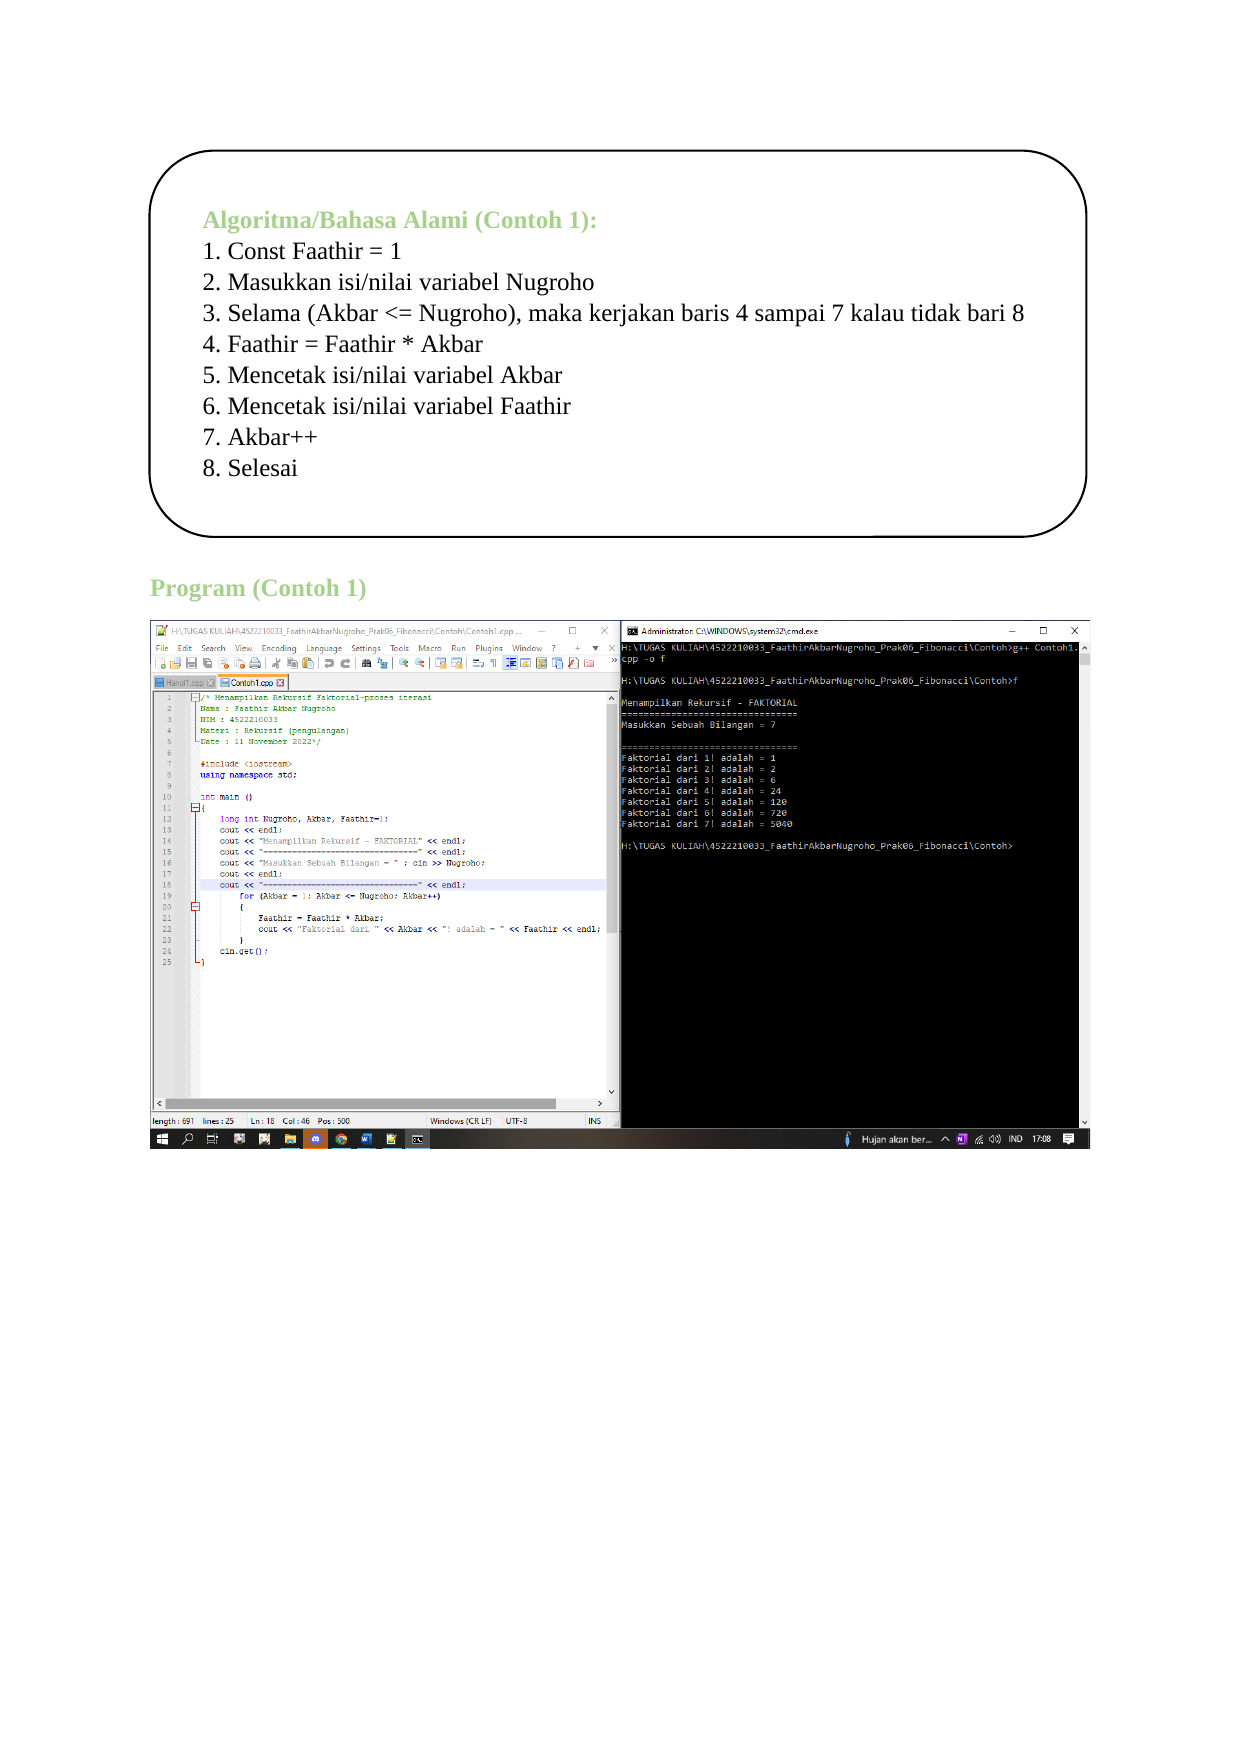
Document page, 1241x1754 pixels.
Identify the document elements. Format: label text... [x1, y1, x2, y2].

text Program (Contoh 1) [150, 573, 1090, 601]
picture [150, 620, 1091, 1149]
